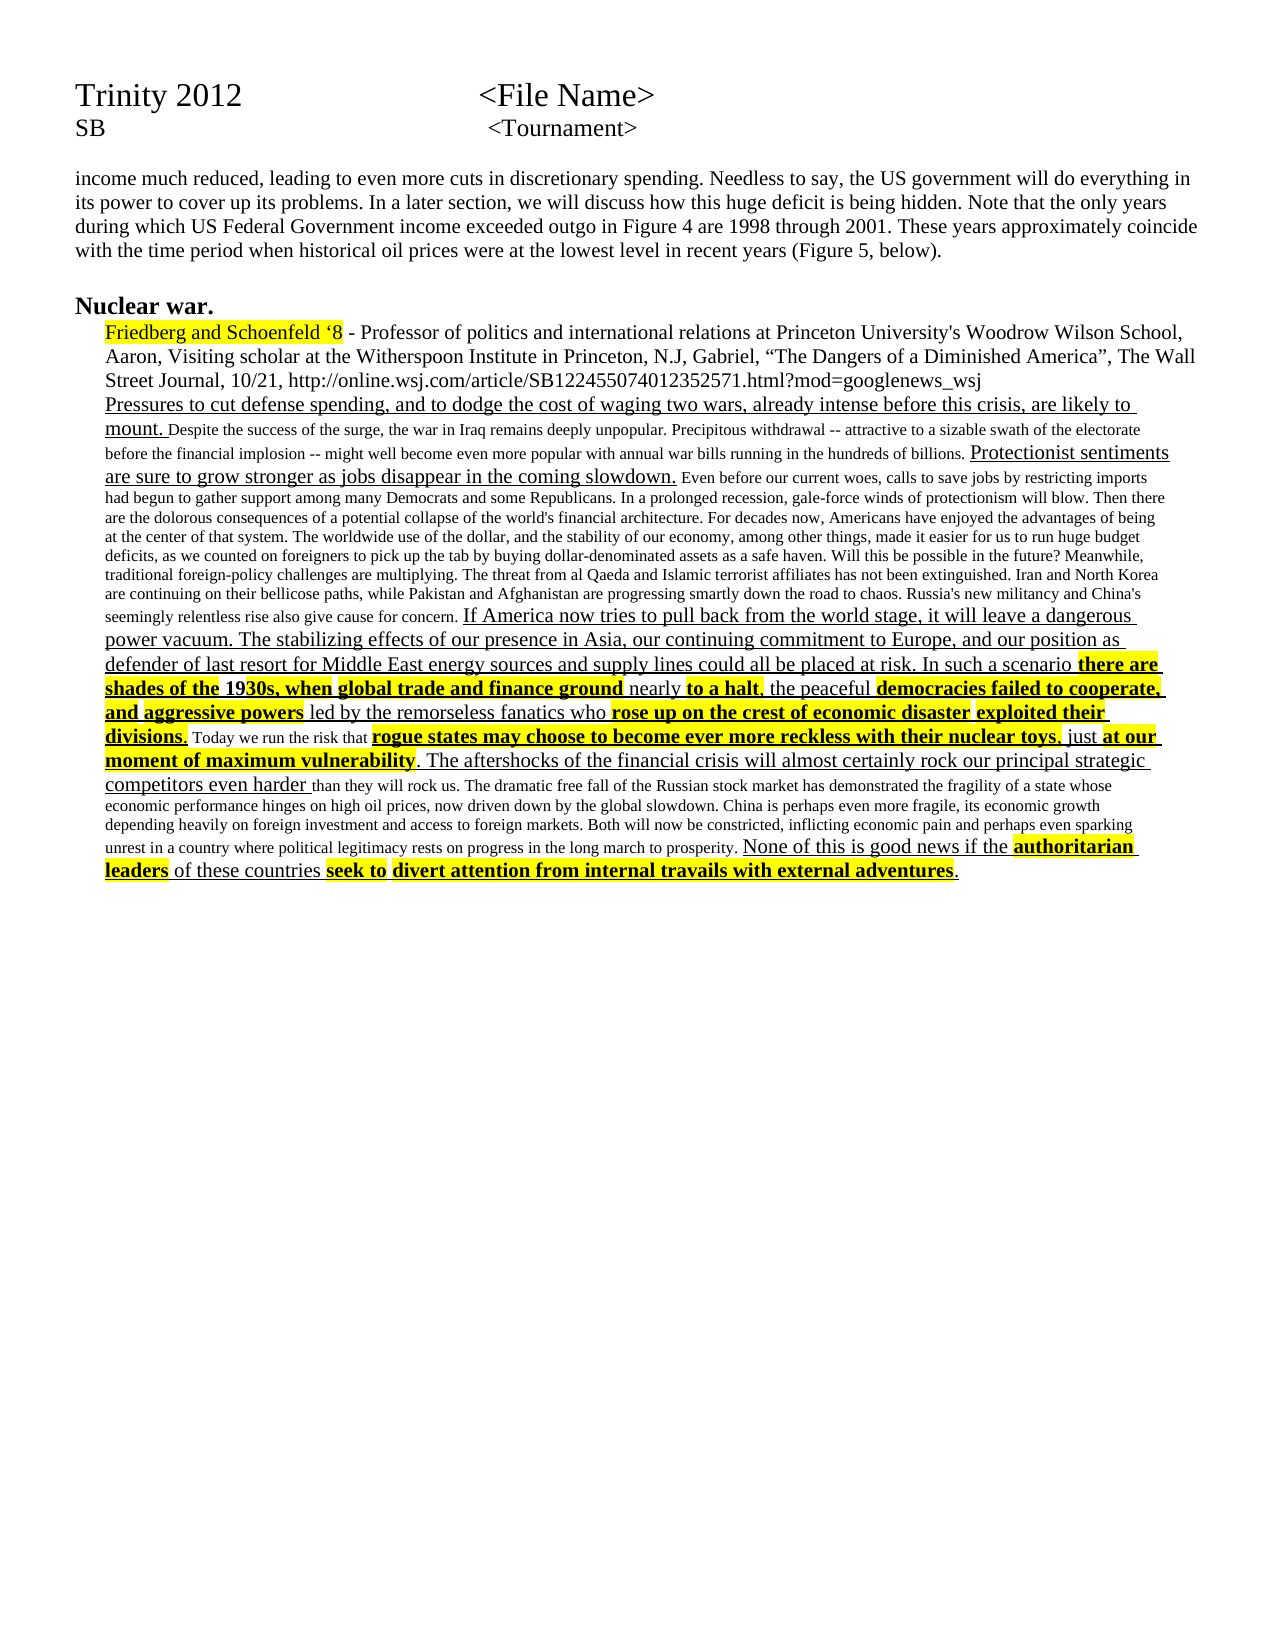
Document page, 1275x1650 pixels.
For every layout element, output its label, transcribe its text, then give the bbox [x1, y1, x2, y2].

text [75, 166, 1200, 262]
text Nuclear war. [75, 291, 1200, 320]
text Pressures to cut defense spending, and to dodge the cost of waging two wars, already intense before this crisis, are likely to mount. Despite the success of the surge, the war in Iraq remains deeply unpopular. Precipitous withdrawal -- attractive to a sizable swath of the electorate before the financial implosion -- might well become even more popular with annual war bills running in the hundreds of billions. Protectionist sentiments are sure to grow stronger as jobs disappear in the coming slowdown. Even before our current woes, calls to save jobs by restricting imports had begun to gather support among many Democrats and some Republicans. In a prolonged recession, gale-force winds of protectionism will blow. Then there are the dolorous consequences of a potential collapse of the world's financial architecture. For decades now, Americans have enjoyed the advantages of being at the center of that system. The worldwide use of the dollar, and the stability of our economy, among other things, made it easier for us to run huge budget deficits, as we counted on foreigners to pick up the tab by buying dollar-denominated assets as a safe haven. Will this be possible in the future? Meanwhile, traditional foreign-policy challenges are multiplying. The threat from al Qaeda and Islamic terrorist affiliates has not been extinguished. Iran and North Korea are continuing on their bellicose paths, while Pakistan and Afghanistan are progressing smartly down the road to chaos. Russia's new militancy and China's seemingly relentless rise also give cause for concern. If America now tries to pull back from the world stage, it will leave a dangerous power vacuum. The stabilizing effects of our presence in Asia, our continuing commitment to Europe, and our position as defender of last resort for Middle East energy sources and supply lines could all be placed at risk. In such a scenario there are shades of the 1930s, when global trade and finance ground nearly to a halt, the peaceful democracies failed to cooperate, and aggressive powers led by the remorseless fanatics who rose up on the crest of economic disaster exploited their divisions. Today we run the risk that rogue states may choose to become ever more reckless with their nuclear toys, just at our moment of maximum vulnerability. The aftershocks of the financial crisis will almost certainly rock our principal strategic competitors even harder than they will rock us. The dramatic free fall of the Russian stock market has demonstrated the fragility of a state whose economic performance hinges on high oil prices, now driven down by the global slowdown. China is perhaps even more fragile, its economic growth depending heavily on foreign investment and access to foreign markets. Both will now be constricted, inflicting economic pain and perhaps even sparking unrest in a country where political legitimacy rests on progress in the long march to prosperity. None of this is good news if the authoritarian leaders of these countries seek to divert attention from internal travails with external adventures. [105, 392, 1170, 882]
text Friedberg and Schoenfeld ‘8 - Professor of politics and international relations at Princeton University's Woodrow Wilson School, Aaron, Visiting scholar at the Witherspoon Institute in Princeton, N.J, Gabriel, “The Dangers of a Diminished America”, The Wall Street Journal, 10/21, http://online.wsj.com/article/SB122455074012352571.html?mod=googlenews_wsj [105, 320, 1200, 392]
